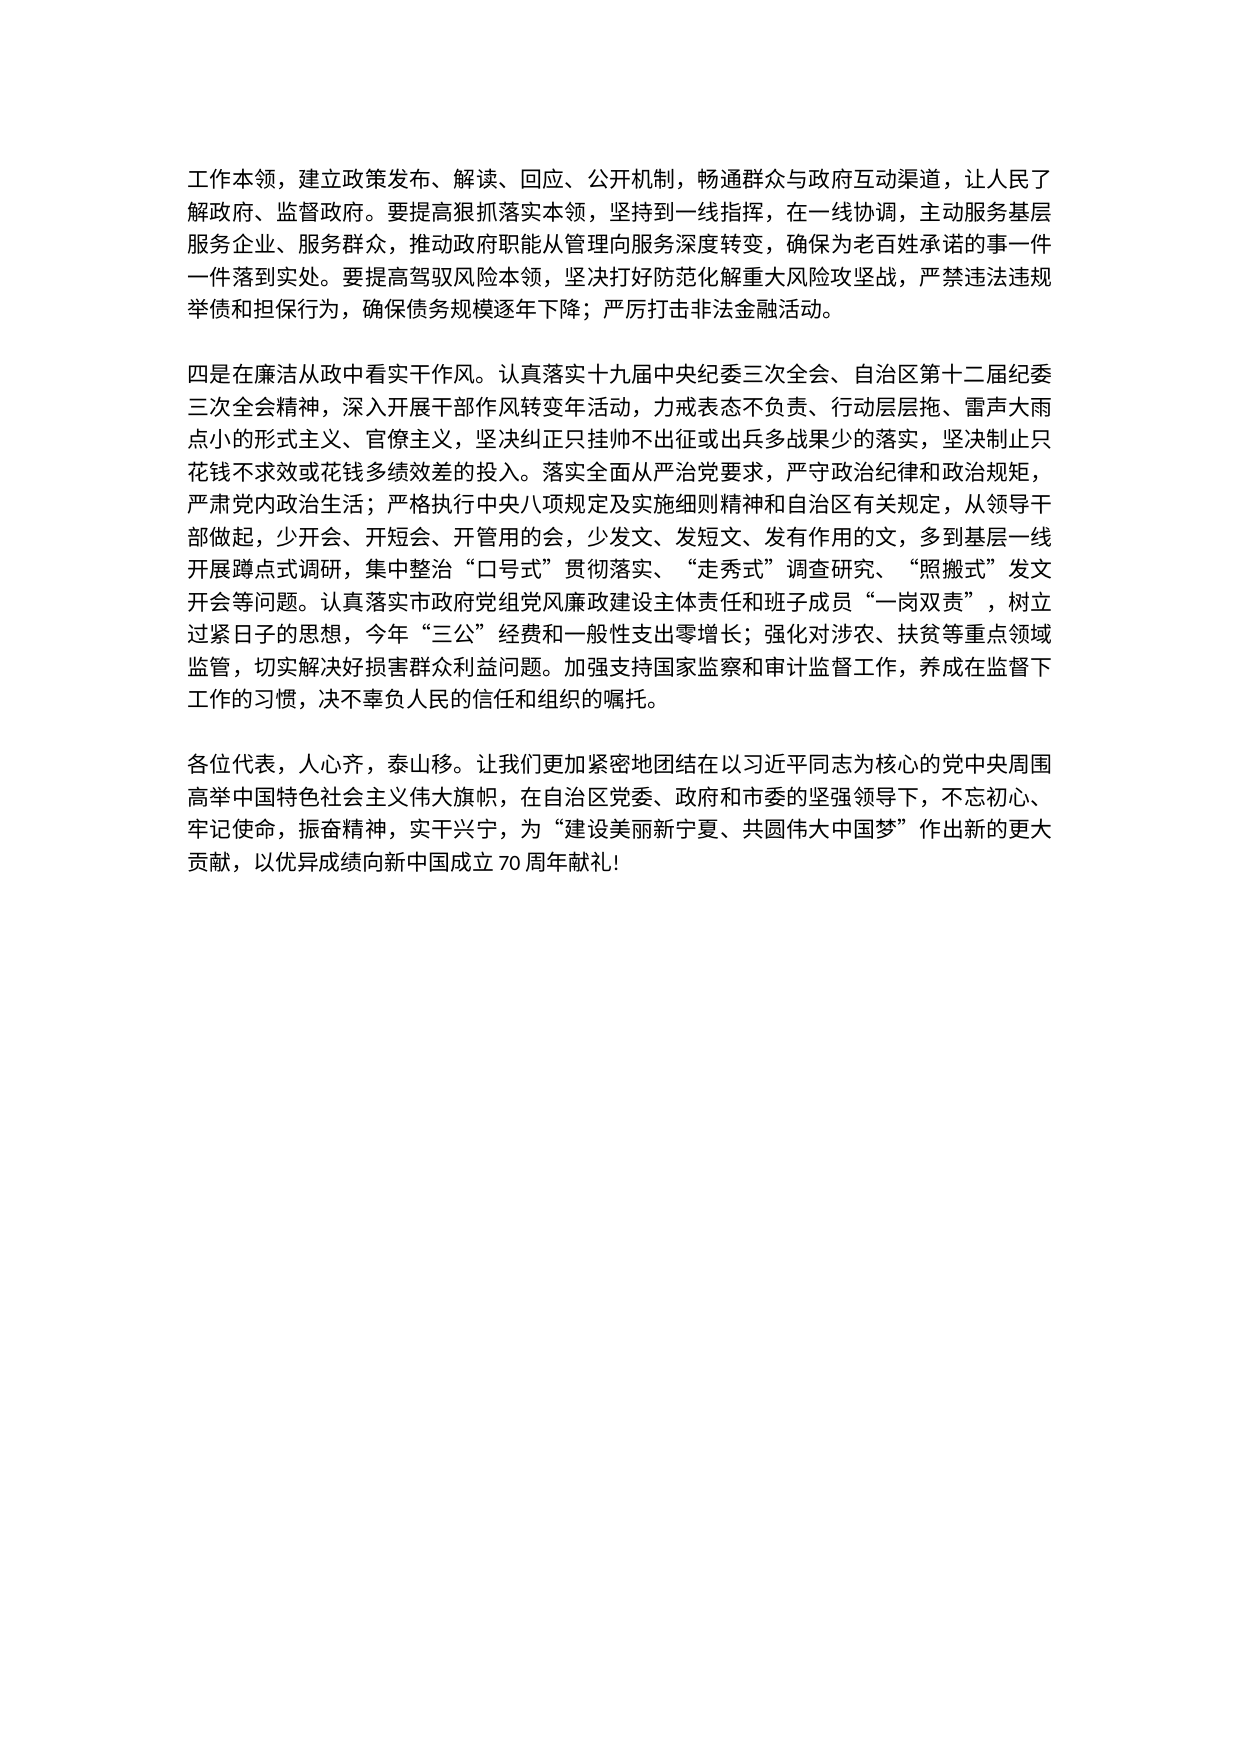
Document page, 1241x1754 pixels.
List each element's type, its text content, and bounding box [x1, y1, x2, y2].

text 各位代表，人心齐，泰山移。让我们更加紧密地团结在以习近平同志为核心的党中央周围，高举中国特色社会主义伟大旗帜，在自治区党委、政府和市委的坚强领导下，不忘初心、牢记使命，振奋精神，实干兴宁，为“建设美丽新宁夏、共圆伟大中国梦”作出新的更大贡献，以优异成绩向新中国成立70周年献礼! [187, 747, 1053, 877]
text 四是在廉洁从政中看实干作风。认真落实十九届中央纪委三次全会、自治区第十二届纪委三次全会精神，深入开展干部作风转变年活动，力戒表态不负责、行动层层拖、雷声大雨点小的形式主义、官僚主义，坚决纠正只挂帅不出征或出兵多战果少的落实，坚决制止只花钱不求效或花钱多绩效差的投入。落实全面从严治党要求，严守政治纪律和政治规矩，严肃党内政治生活；严格执行中央八项规定及实施细则精神和自治区有关规定，从领导干部做起，少开会、开短会、开管用的会，少发文、发短文、发有作用的文，多到基层一线开展蹲点式调研，集中整治“口号式”贯彻落实、“走秀式”调查研究、“照搬式”发文开会等问题。认真落实市政府党组党风廉政建设主体责任和班子成员“一岗双责”，树立过紧日子的思想，今年“三公”经费和一般性支出零增长；强化对涉农、扶贫等重点领域监管，切实解决好损害群众利益问题。加强支持国家监察和审计监督工作，养成在监督下工作的习惯，决不辜负人民的信任和组织的嘱托。 [187, 357, 1053, 714]
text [187, 162, 1053, 324]
